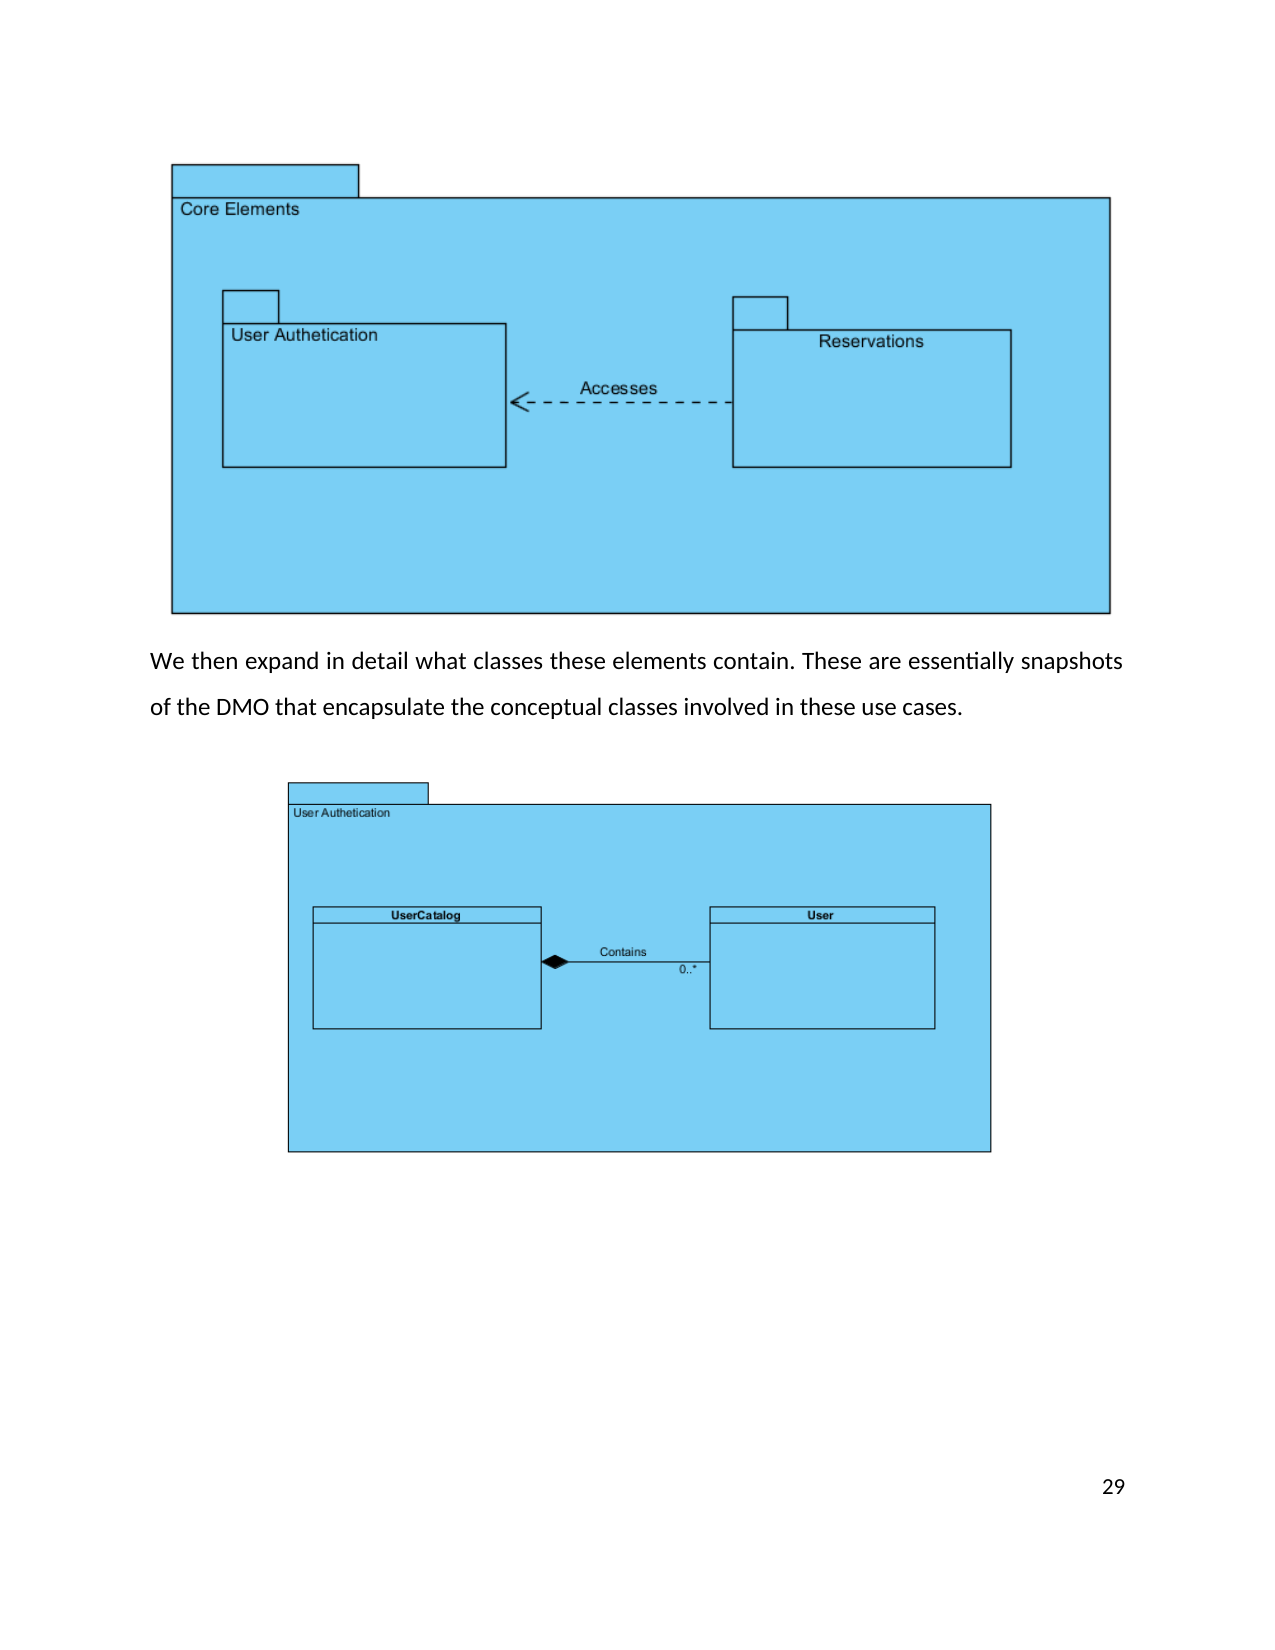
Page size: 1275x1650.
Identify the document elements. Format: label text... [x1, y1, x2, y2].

picture [150, 150, 1125, 632]
picture [275, 778, 1000, 1160]
text We then expand in detail what classes these elements contain. These are essentially snapshots of the DMO that encapsulate the conceptual classes involved in these use cases. [150, 645, 1125, 721]
